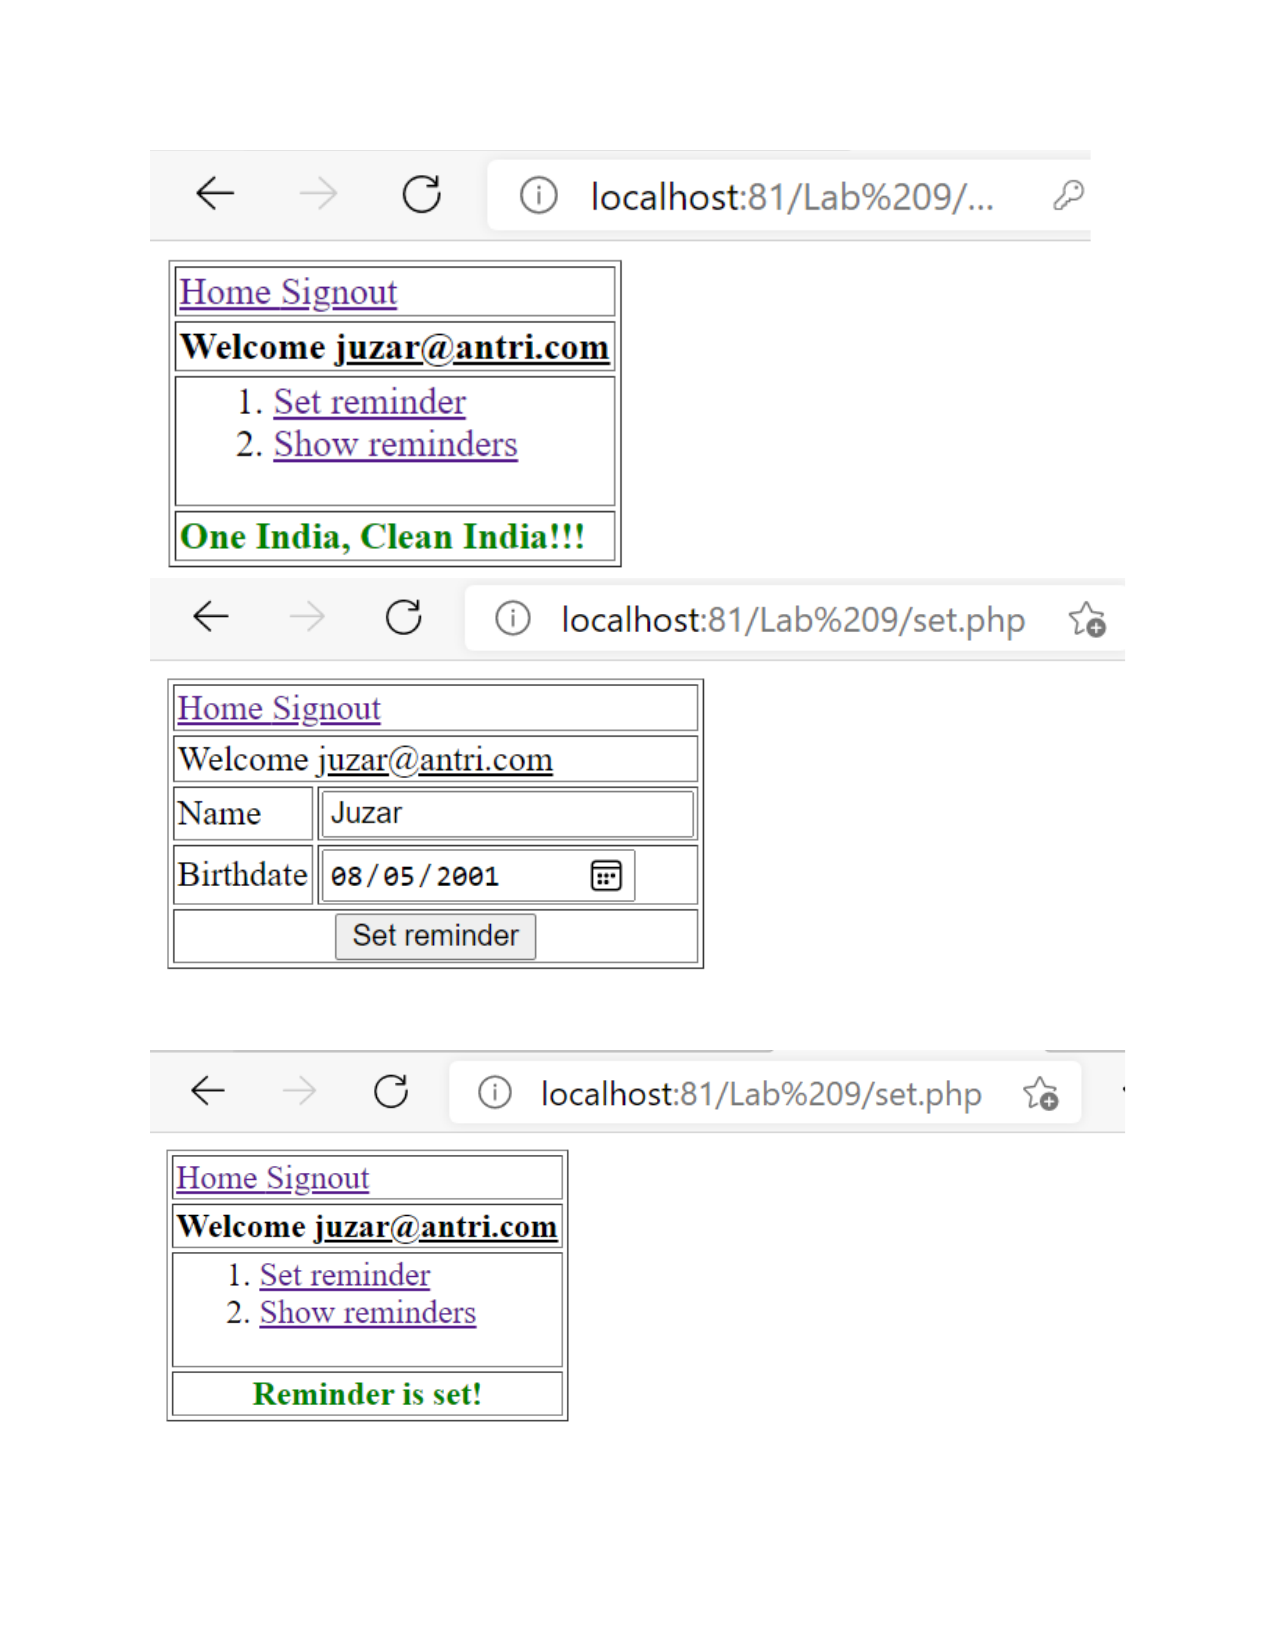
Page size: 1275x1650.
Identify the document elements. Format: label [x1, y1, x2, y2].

picture [150, 150, 1091, 577]
picture [150, 578, 1125, 1048]
picture [150, 1050, 1125, 1459]
